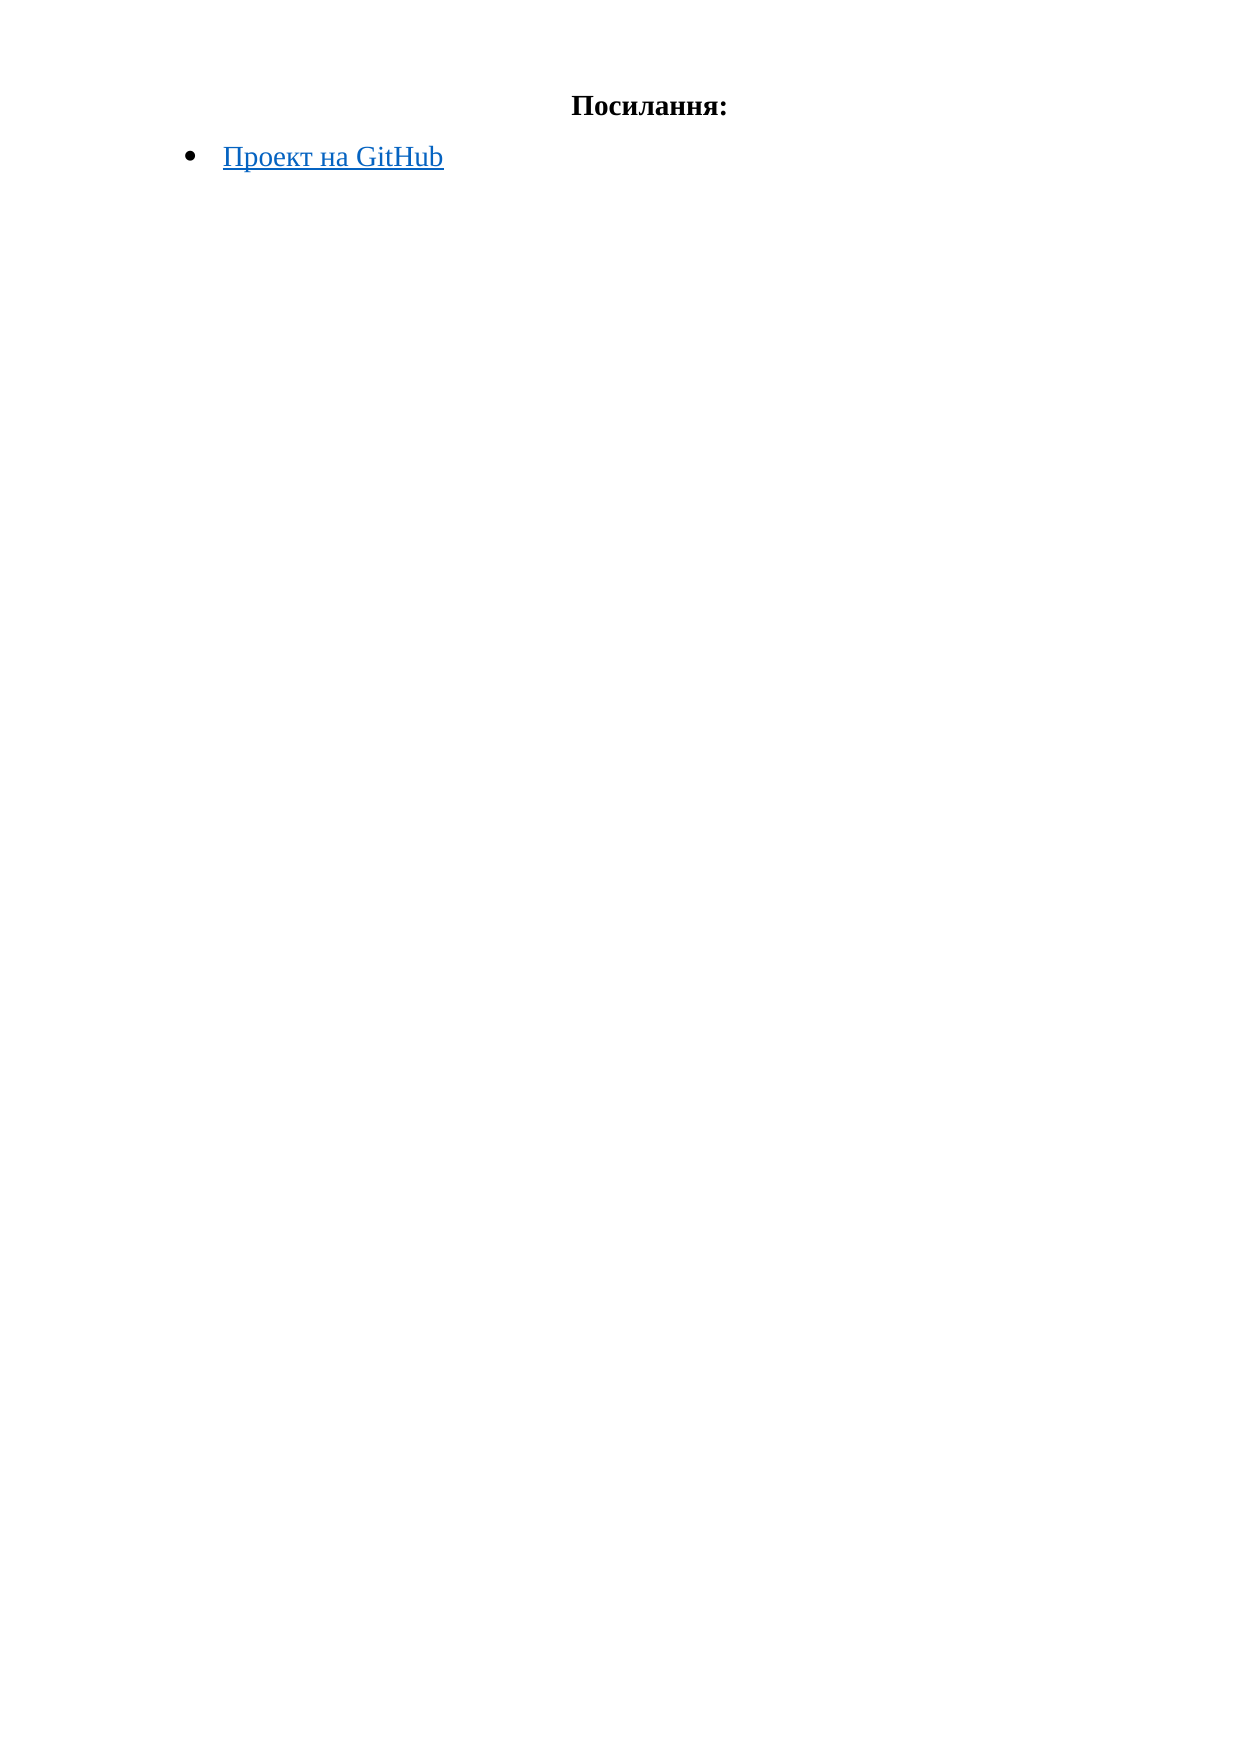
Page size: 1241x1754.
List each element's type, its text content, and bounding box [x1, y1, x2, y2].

list Проект на GitHub [185, 139, 1152, 172]
subtitle Посилання: [148, 88, 1152, 122]
